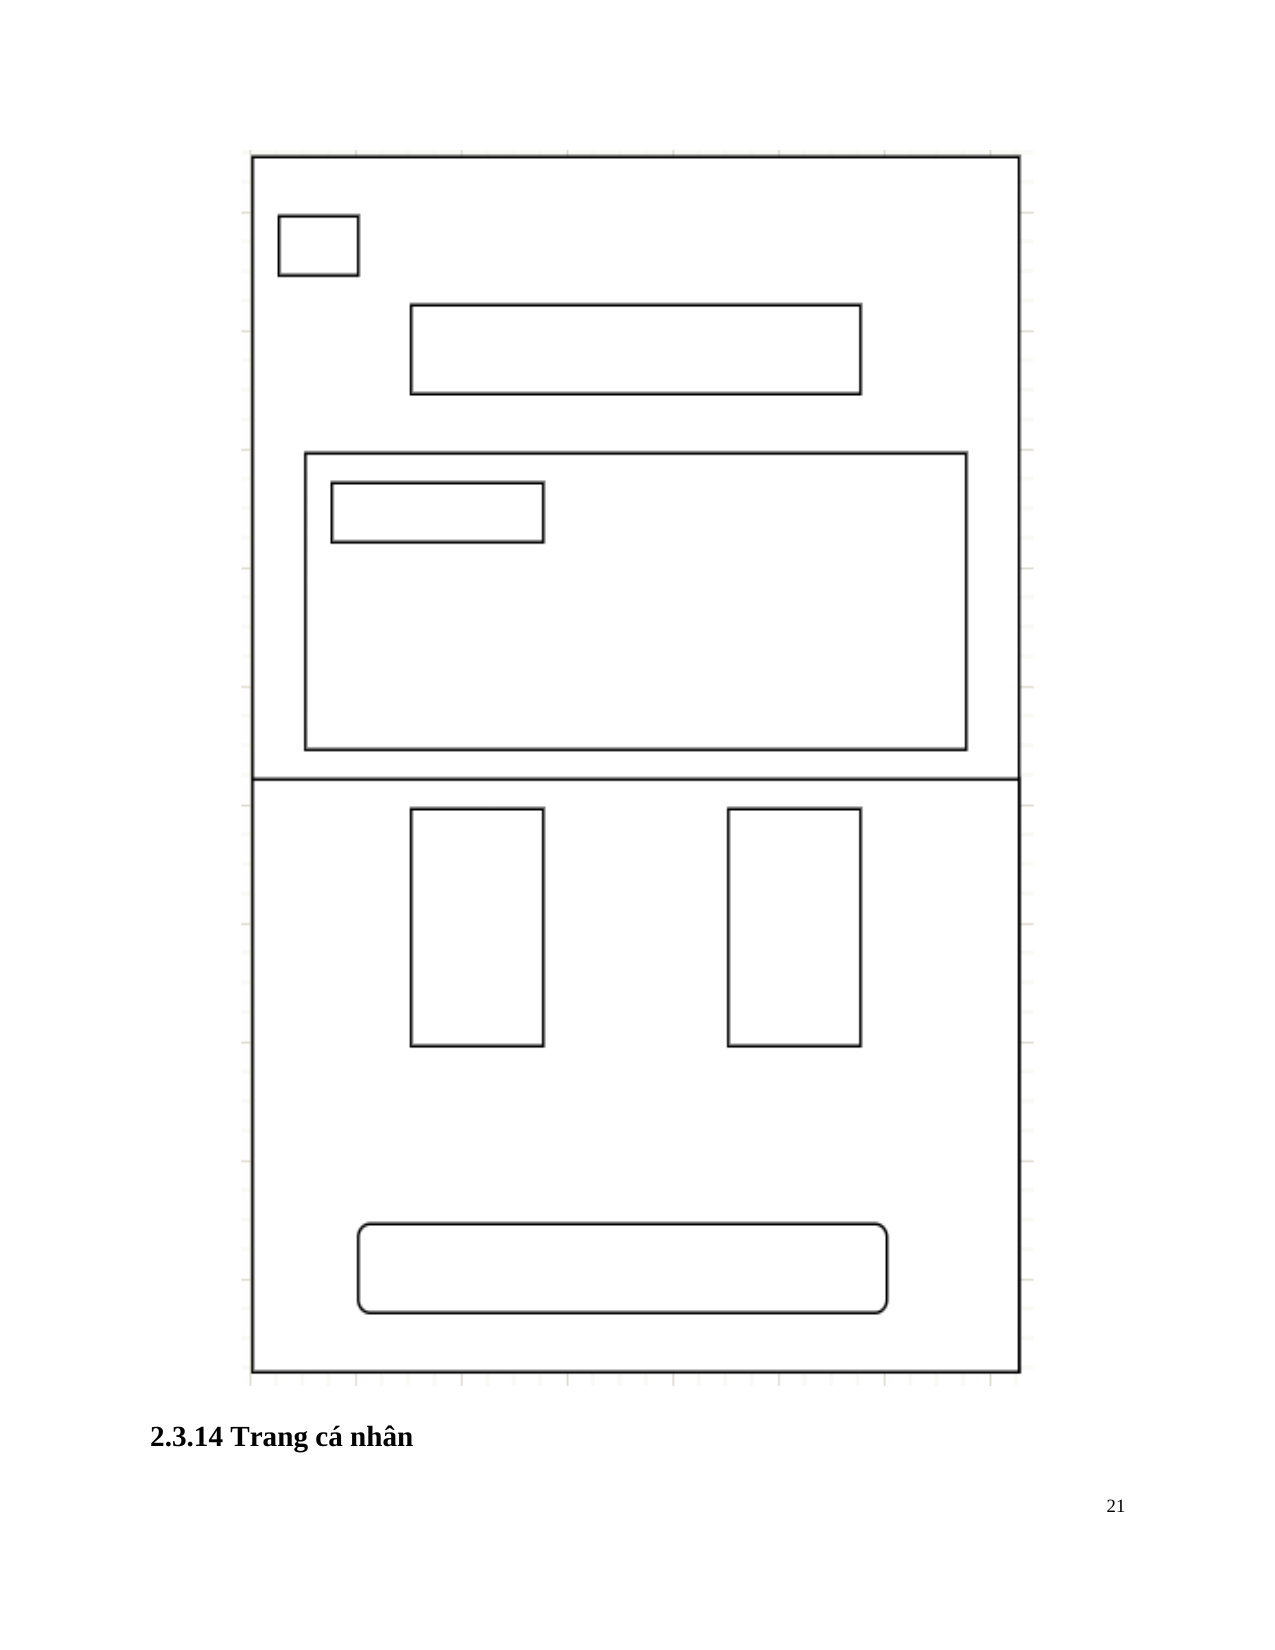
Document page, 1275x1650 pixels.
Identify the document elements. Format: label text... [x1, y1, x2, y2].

picture [241, 150, 1034, 1386]
text 2.3.14 Trang cá nhân [150, 1419, 1125, 1453]
